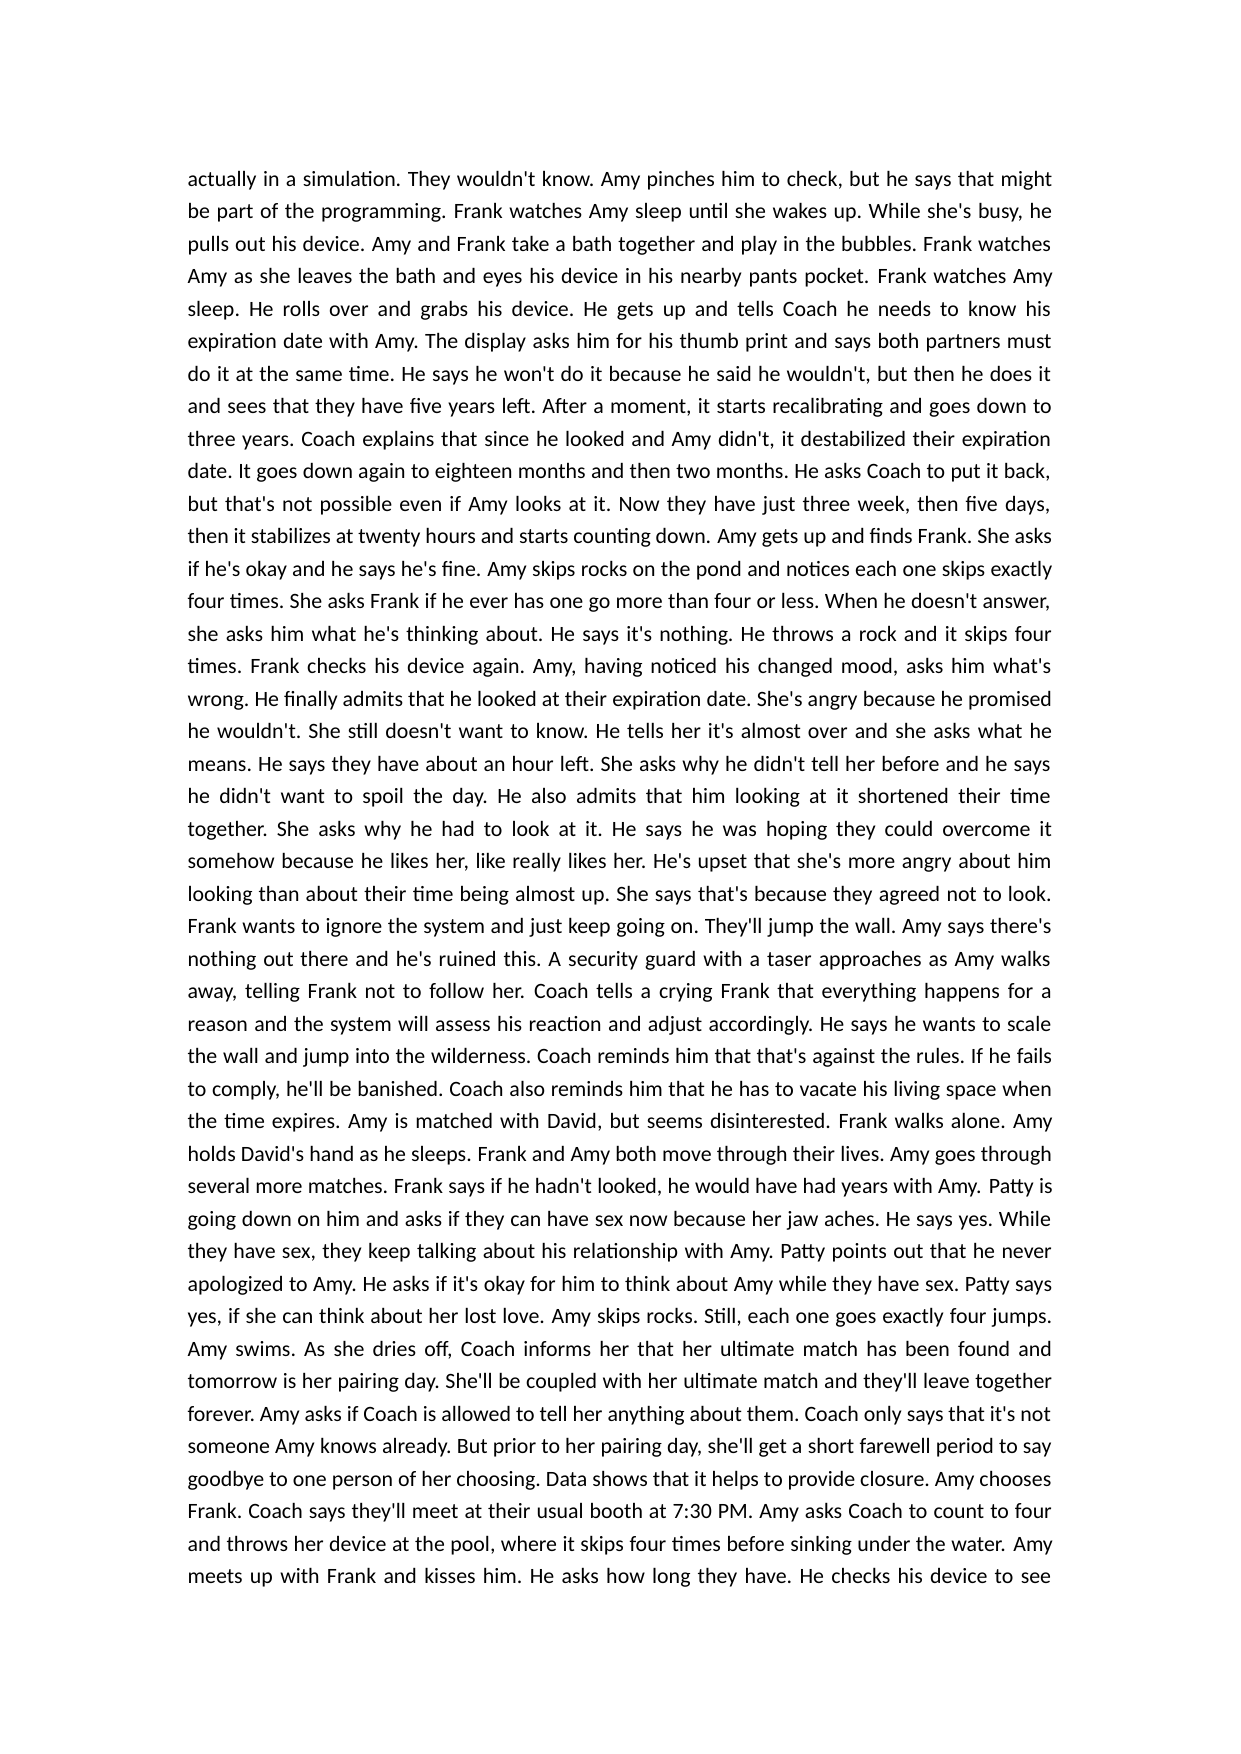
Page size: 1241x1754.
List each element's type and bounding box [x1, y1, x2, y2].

text [187, 162, 1053, 1592]
